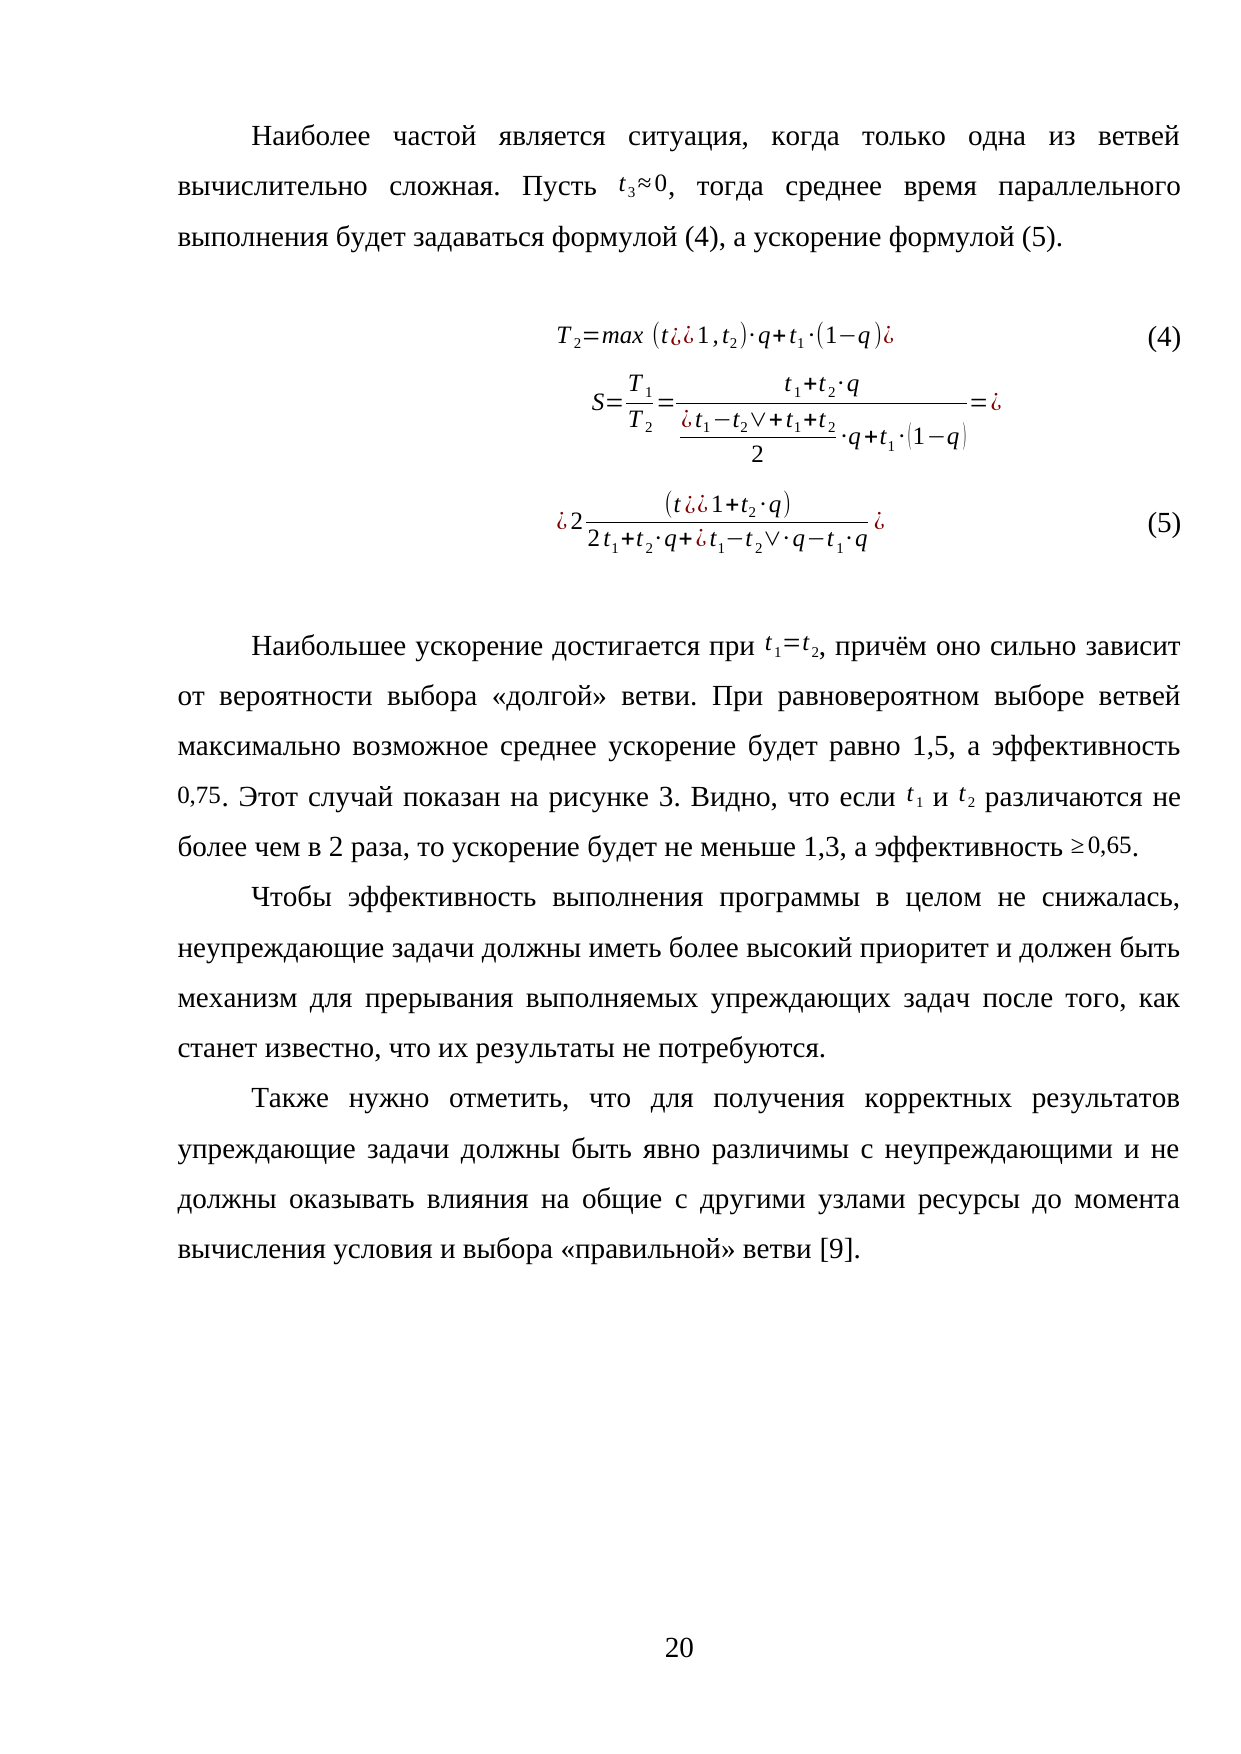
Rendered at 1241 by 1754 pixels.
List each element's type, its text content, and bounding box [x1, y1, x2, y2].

text Наибольшее ускорение достигается при , причём оно сильно зависит от вероятности выбора «долгой» ветви. При равновероятном выборе ветвей максимально возможное среднее ускорение будет равно 1,5, а эффективность . Этот случай показан на рисунке 3. Видно, что если и различаются не более чем в 2 раза, то ускорение будет не меньше 1,3, а эффективность . [177, 628, 1181, 863]
text Наиболее частой является ситуация, когда только одна из ветвей вычислительно сложная. Пусть , тогда среднее время параллельного выполнения будет задаваться формулой (4), а ускорение формулой (5). [177, 118, 1181, 252]
text (4) [177, 319, 1181, 353]
text Чтобы эффективность выполнения программы в целом не снижалась, неупреждающие задачи должны иметь более высокий приоритет и должен быть механизм для прерывания выполняемых упреждающих задач после того, как станет известно, что их результаты не потребуются. [177, 879, 1181, 1064]
text Также нужно отметить, что для получения корректных результатов упреждающие задачи должны быть явно различимы с неупреждающими и не должны оказывать влияния на общие с другими узлами ресурсы до момента вычисления условия и выбора «правильной» ветви [9]. [177, 1081, 1181, 1265]
text (5) [177, 489, 1181, 556]
